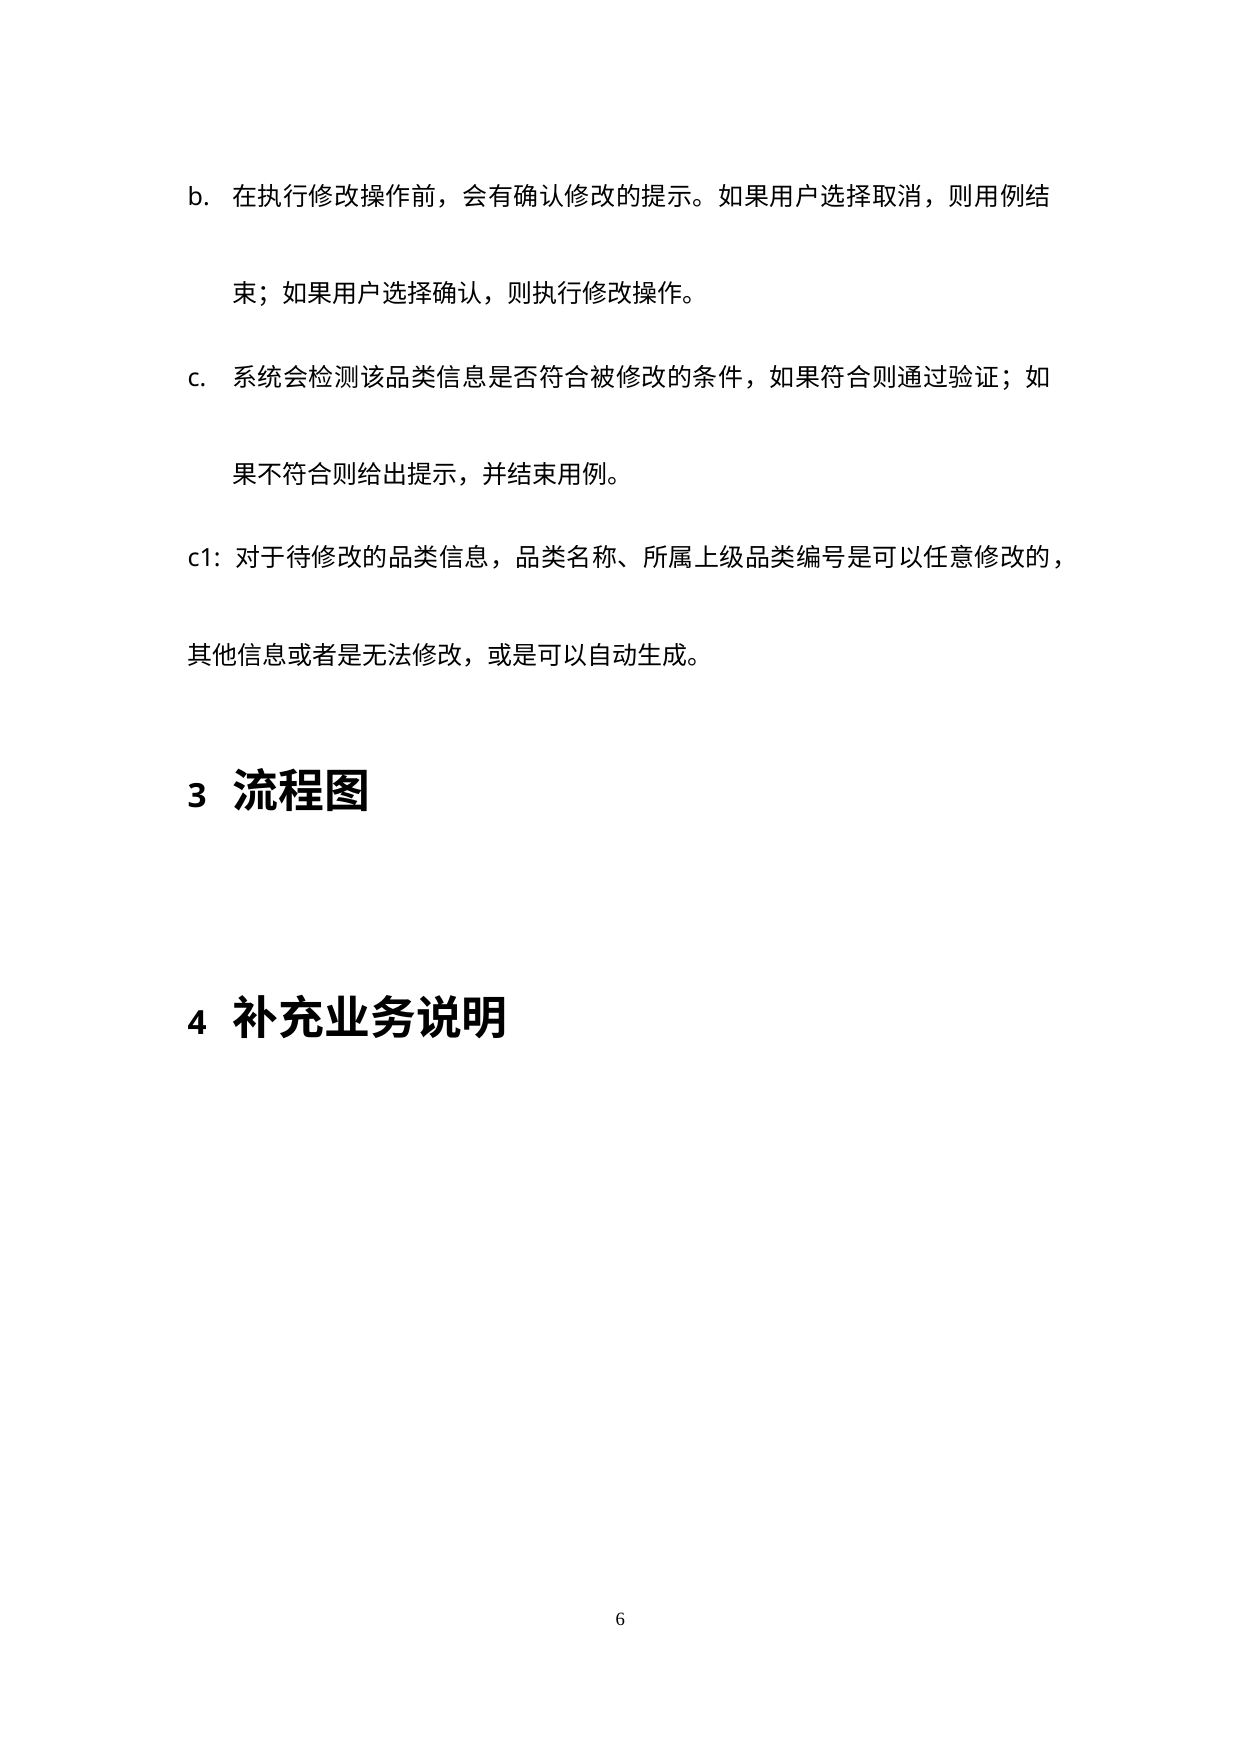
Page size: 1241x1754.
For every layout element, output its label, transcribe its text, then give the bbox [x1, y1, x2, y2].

list 在执行修改操作前，会有确认修改的提示。如果用户选择取消，则用例结束；如果用户选择确认，则执行修改操作。 [187, 162, 1053, 324]
list 系统会检测该品类信息是否符合被修改的条件，如果符合则通过验证；如果不符合则给出提示，并结束用例。 [187, 343, 1053, 505]
subtitle 流程图 [187, 739, 1053, 837]
subtitle 补充业务说明 [187, 966, 1053, 1063]
text c1: 对于待修改的品类信息，品类名称、所属上级品类编号是可以任意修改的，其他信息或者是无法修改，或是可以自动生成。 [187, 523, 1053, 686]
